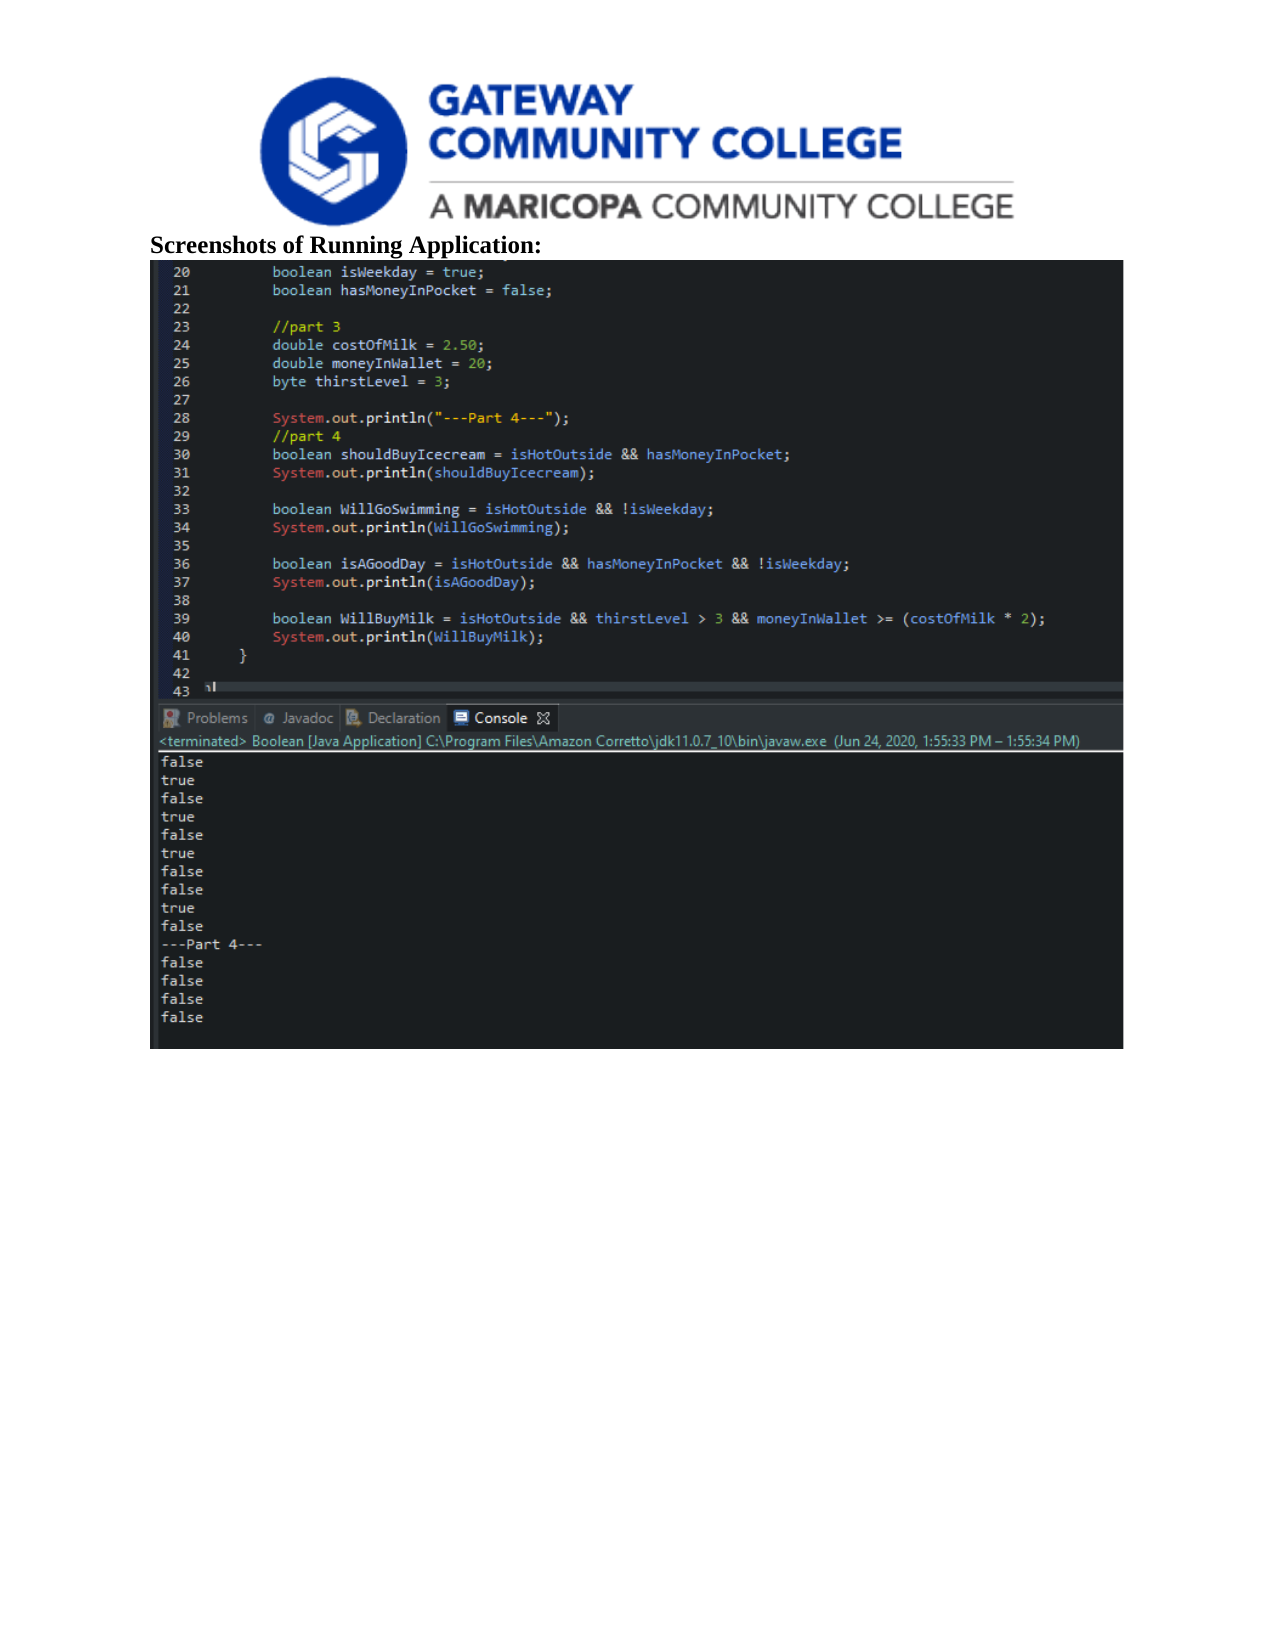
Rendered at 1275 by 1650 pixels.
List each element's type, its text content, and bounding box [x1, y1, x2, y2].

picture [256, 75, 1019, 230]
picture [150, 260, 1124, 1049]
